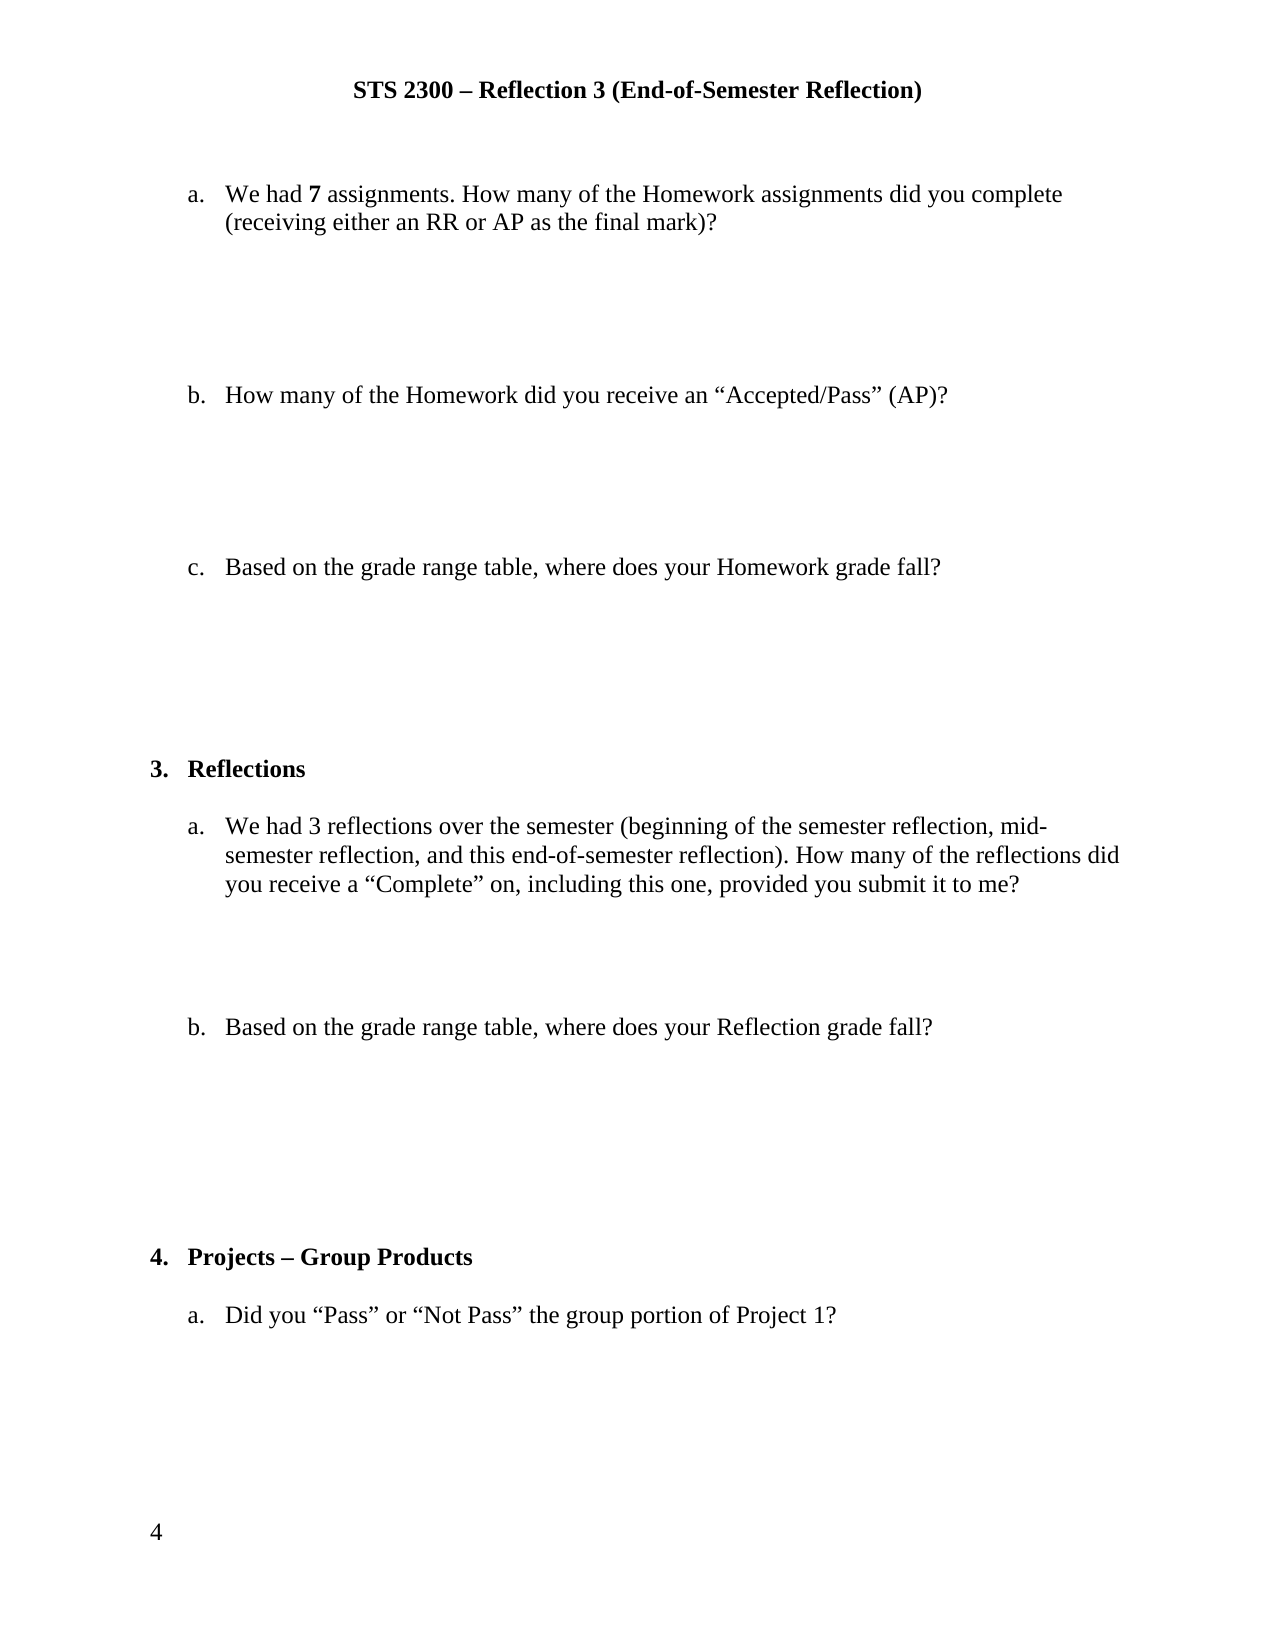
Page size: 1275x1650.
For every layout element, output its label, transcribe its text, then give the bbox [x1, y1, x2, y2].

list Did you “Pass” or “Not Pass” the group portion of Project 1? [187, 1300, 1125, 1329]
list Based on the grade range table, where does your Reflection grade fall? [187, 1012, 1125, 1041]
list Based on the grade range table, where does your Homework grade fall? [187, 552, 1125, 581]
list We had 3 reflections over the semester (beginning of the semester reflection, mid-semester reflection, and this end-of-semester reflection). How many of the reflections did you receive a “Complete” on, including this one, provided you submit it to me? [187, 811, 1125, 897]
list We had 7 assignments. How many of the Homework assignments did you complete (receiving either an RR or AP as the final mark)? [187, 179, 1125, 236]
list Reflections [150, 754, 1125, 782]
list Projects – Group Products [150, 1242, 1125, 1271]
list How many of the Homework did you receive an “Accepted/Pass” (AP)? [187, 380, 1125, 409]
